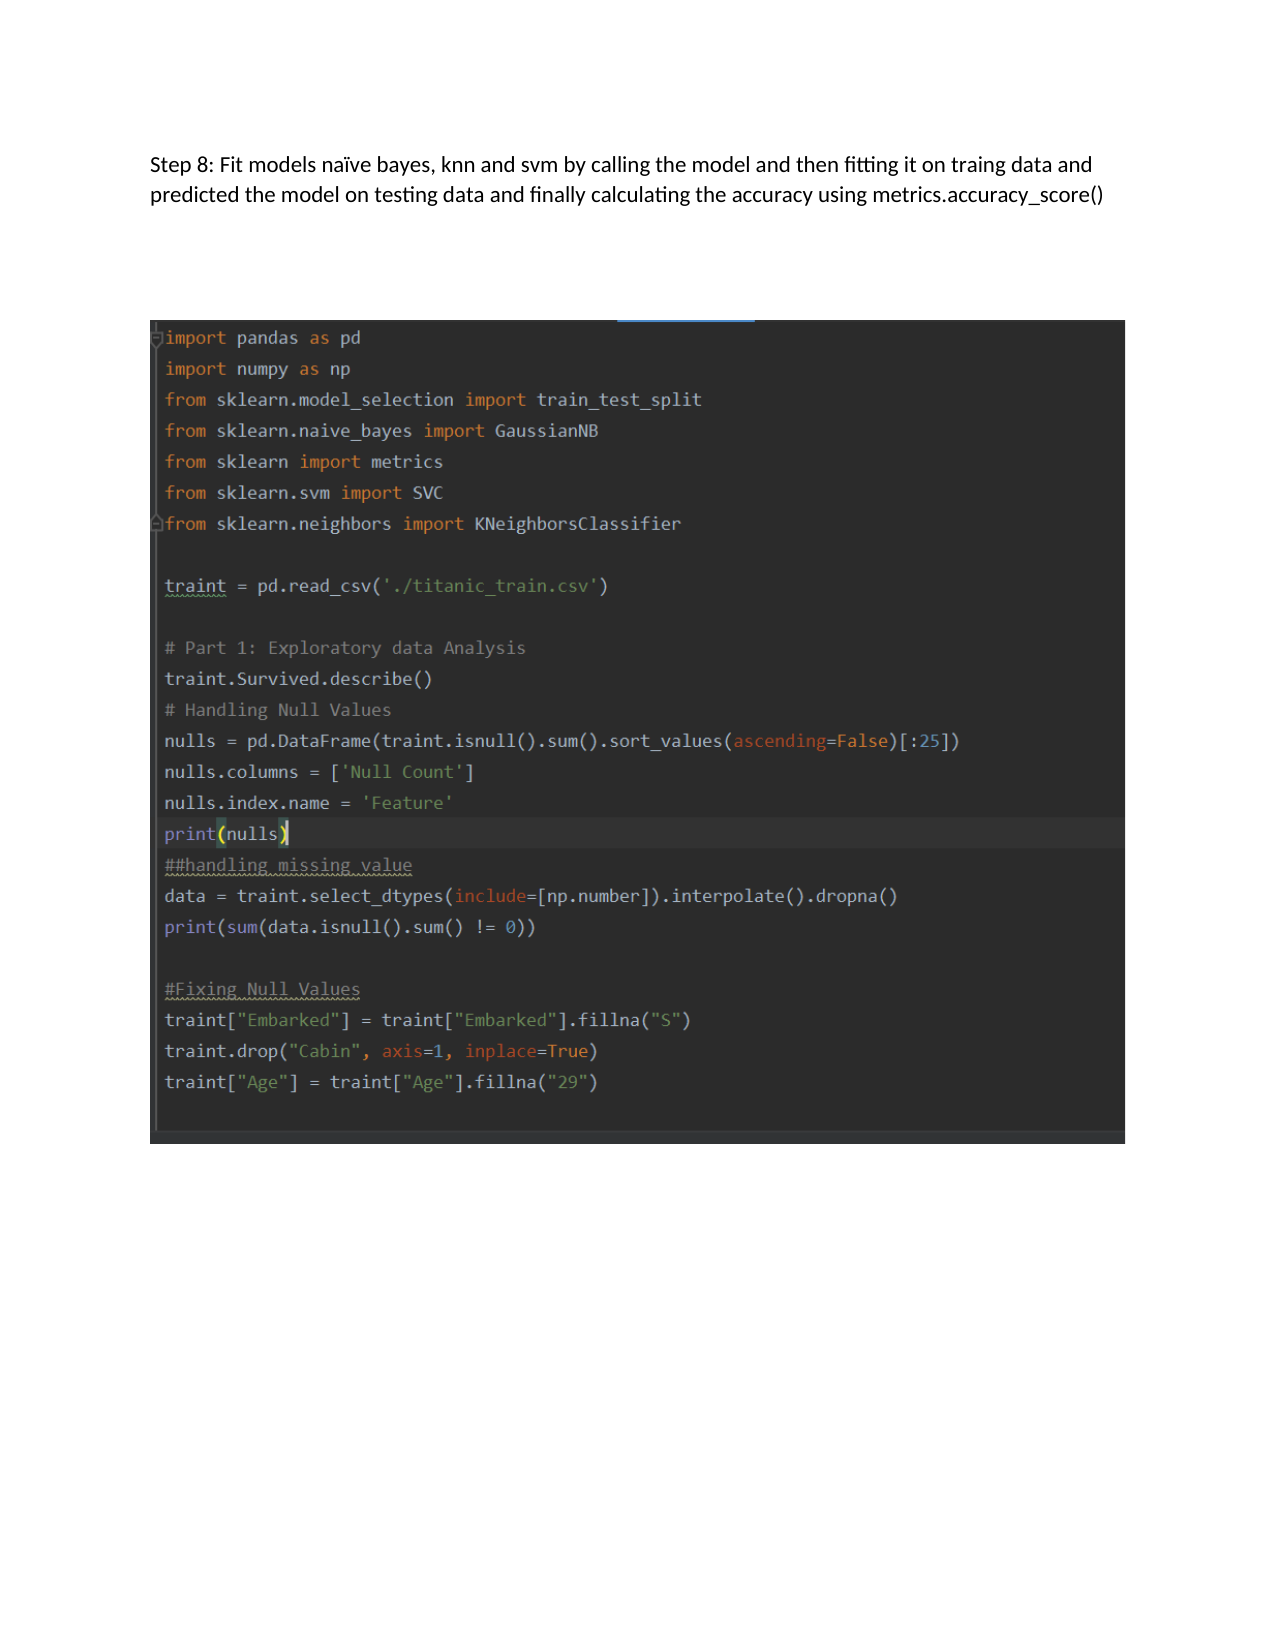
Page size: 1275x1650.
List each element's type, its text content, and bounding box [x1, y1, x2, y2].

picture [150, 320, 1125, 1144]
text Step 8: Fit models naïve bayes, knn and svm by calling the model and then fitting it on traing data and predicted the model on testing data and finally calculating the accuracy using metrics.accuracy_score() [150, 150, 1125, 208]
